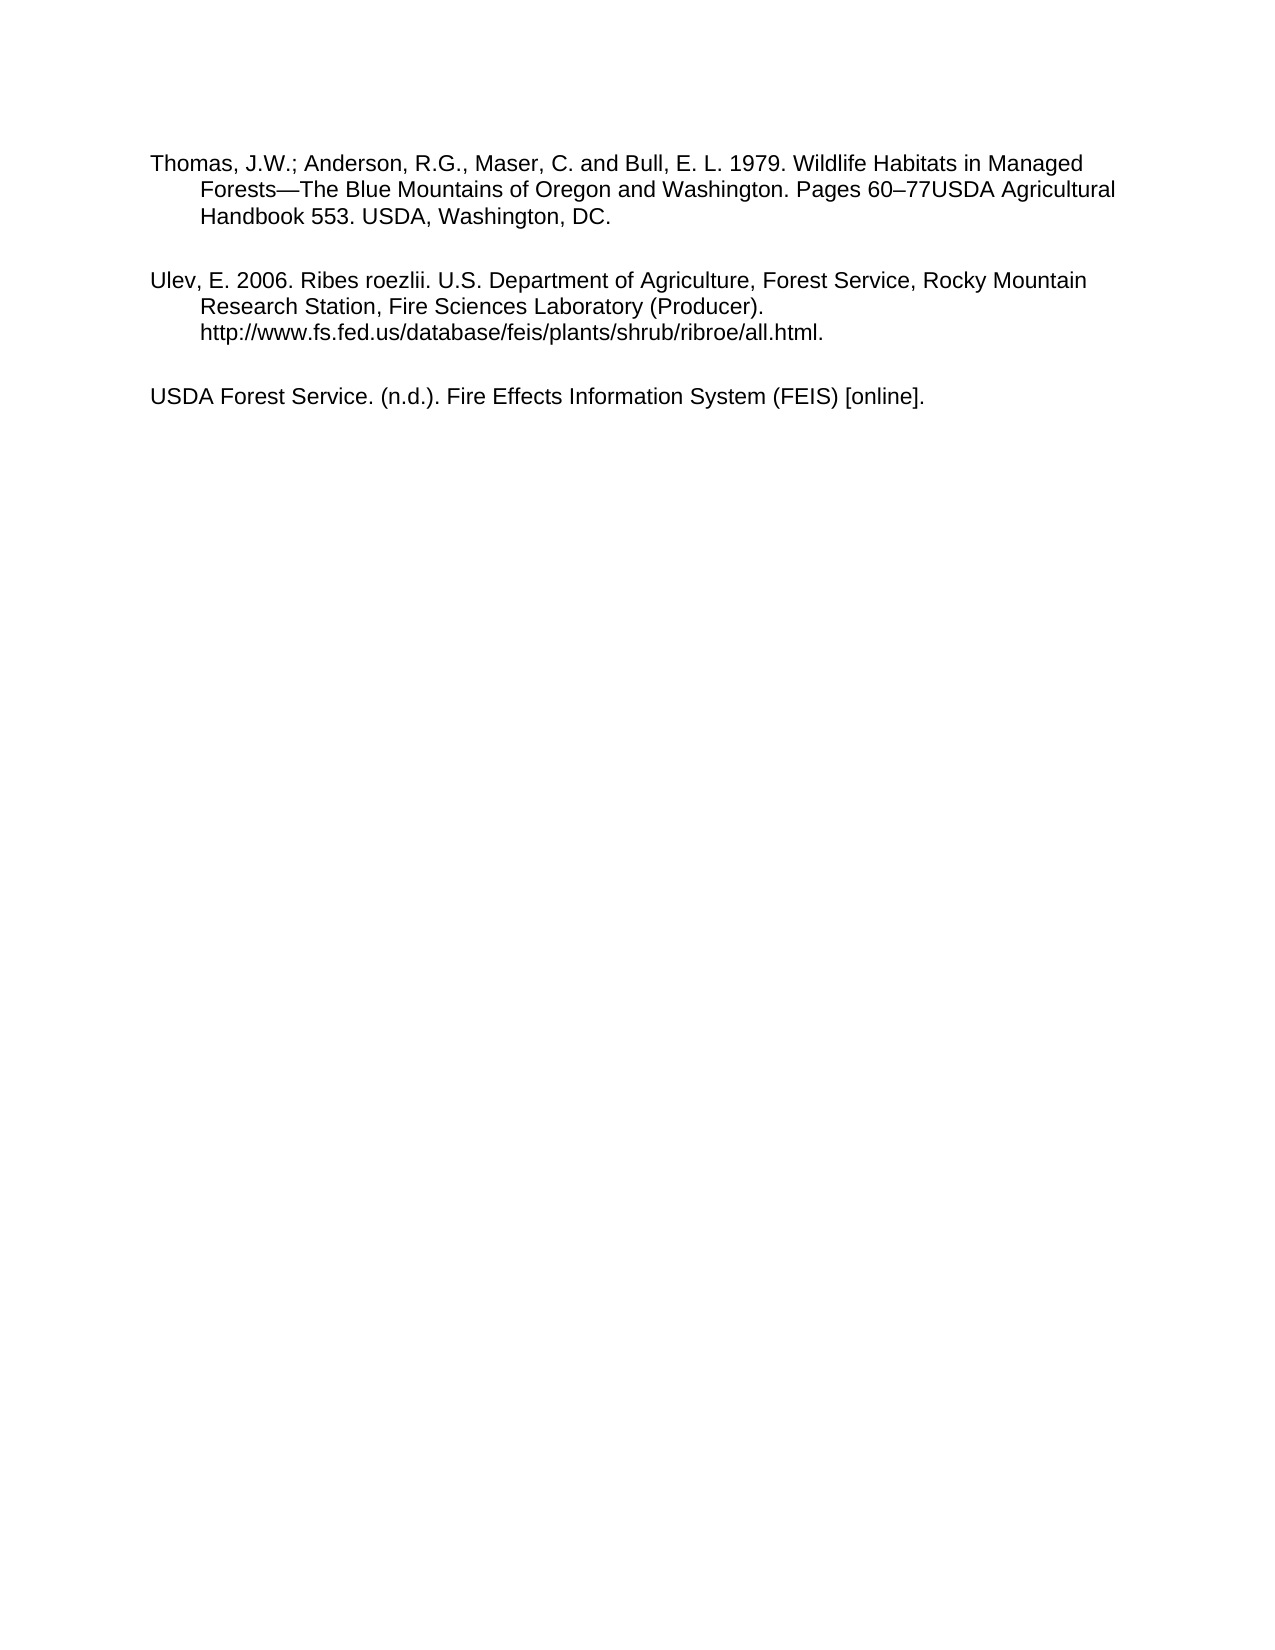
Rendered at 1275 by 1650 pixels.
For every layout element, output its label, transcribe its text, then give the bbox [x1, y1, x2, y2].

text Ulev, E. 2006. Ribes roezlii. U.S. Department of Agriculture, Forest Service, Rocky Mountain Research Station, Fire Sciences Laboratory (Producer). http://www.fs.fed.us/database/feis/plants/shrub/ribroe/all.html. [150, 267, 1125, 346]
text Thomas, J.W.; Anderson, R.G., Maser, C. and Bull, E. L. 1979. Wildlife Habitats in Managed Forests—The Blue Mountains of Oregon and Washington. Pages 60–77USDA Agricultural Handbook 553. USDA, Washington, DC. [150, 150, 1125, 229]
text USDA Forest Service. (n.d.). Fire Effects Information System (FEIS) [online]. [150, 383, 1125, 409]
